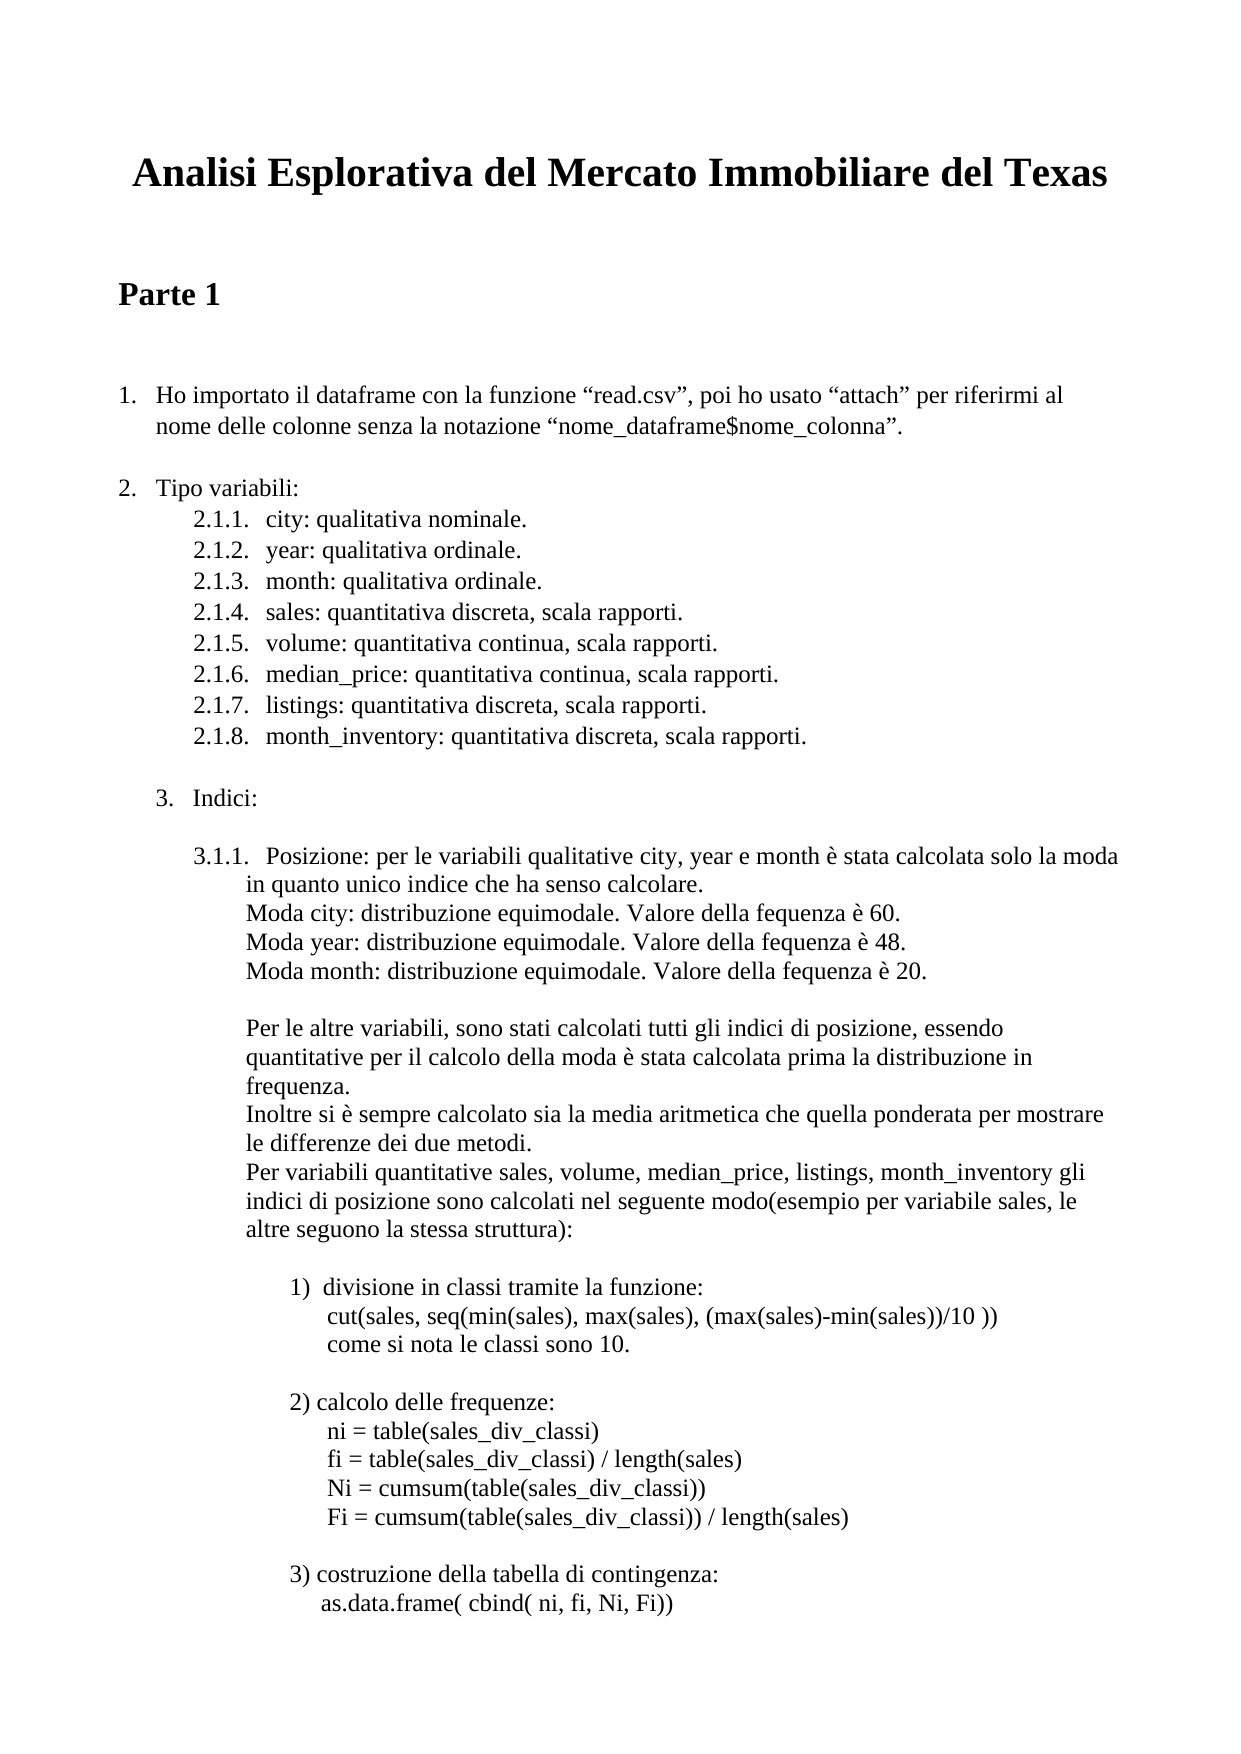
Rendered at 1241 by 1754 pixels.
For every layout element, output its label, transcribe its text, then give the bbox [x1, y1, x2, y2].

list listings: quantitativa discreta, scala rapporti. [193, 690, 1122, 719]
list Posizione: per le variabili qualitative city, year e month è stata calcolata solo la moda in quanto unico indice che ha senso calcolare. Moda city: distribuzione equimodale. Valore della fequenza è 60. Moda year: distribuzione equimodale. Valore della fequenza è 48. Moda month: distribuzione equimodale. Valore della fequenza è 20. Per le altre variabili, sono stati calcolati tutti gli indici di posizione, essendo quantitative per il calcolo della moda è stata calcolata prima la distribuzione in frequenza. Inoltre si è sempre calcolato sia la media aritmetica che quella ponderata per mostrare le differenze dei due metodi. Per variabili quantitative sales, volume, median_price, listings, month_inventory gli indici di posizione sono calcolati nel seguente modo(esempio per variabile sales, le altre seguono la stessa struttura): 1) divisione in classi tramite la funzione: cut(sales, seq(min(sales), max(sales), (max(sales)-min(sales))/10 )) come si nota le classi sono 10. 2) calcolo delle frequenze: ni = table(sales_div_classi) [193, 841, 1122, 1444]
list city: qualitativa nominale. [193, 504, 1122, 533]
list year: qualitativa ordinale. [193, 535, 1122, 564]
list Indici: [155, 783, 1122, 812]
list fi = table(sales_div_classi) / length(sales) [246, 1444, 1122, 1473]
text Analisi Esplorativa del Mercato Immobiliare del Texas [118, 148, 1122, 196]
list Ho importato il dataframe con la funzione “read.csv”, poi ho usato “attach” per riferirmi al nome delle colonne senza la notazione “nome_dataframe$nome_colonna”. [118, 380, 1122, 439]
list median_price: quantitativa continua, scala rapporti. [193, 659, 1122, 688]
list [246, 1502, 1122, 1617]
list month_inventory: quantitativa discreta, scala rapporti. [193, 721, 1122, 750]
list Ni = cumsum(table(sales_div_classi)) [246, 1473, 1122, 1502]
list sales: quantitativa discreta, scala rapporti. [193, 597, 1122, 626]
list Tipo variabili: [118, 473, 1122, 502]
list volume: quantitativa continua, scala rapporti. [193, 628, 1122, 657]
text Parte 1 [118, 274, 1122, 312]
list month: qualitativa ordinale. [193, 566, 1122, 595]
